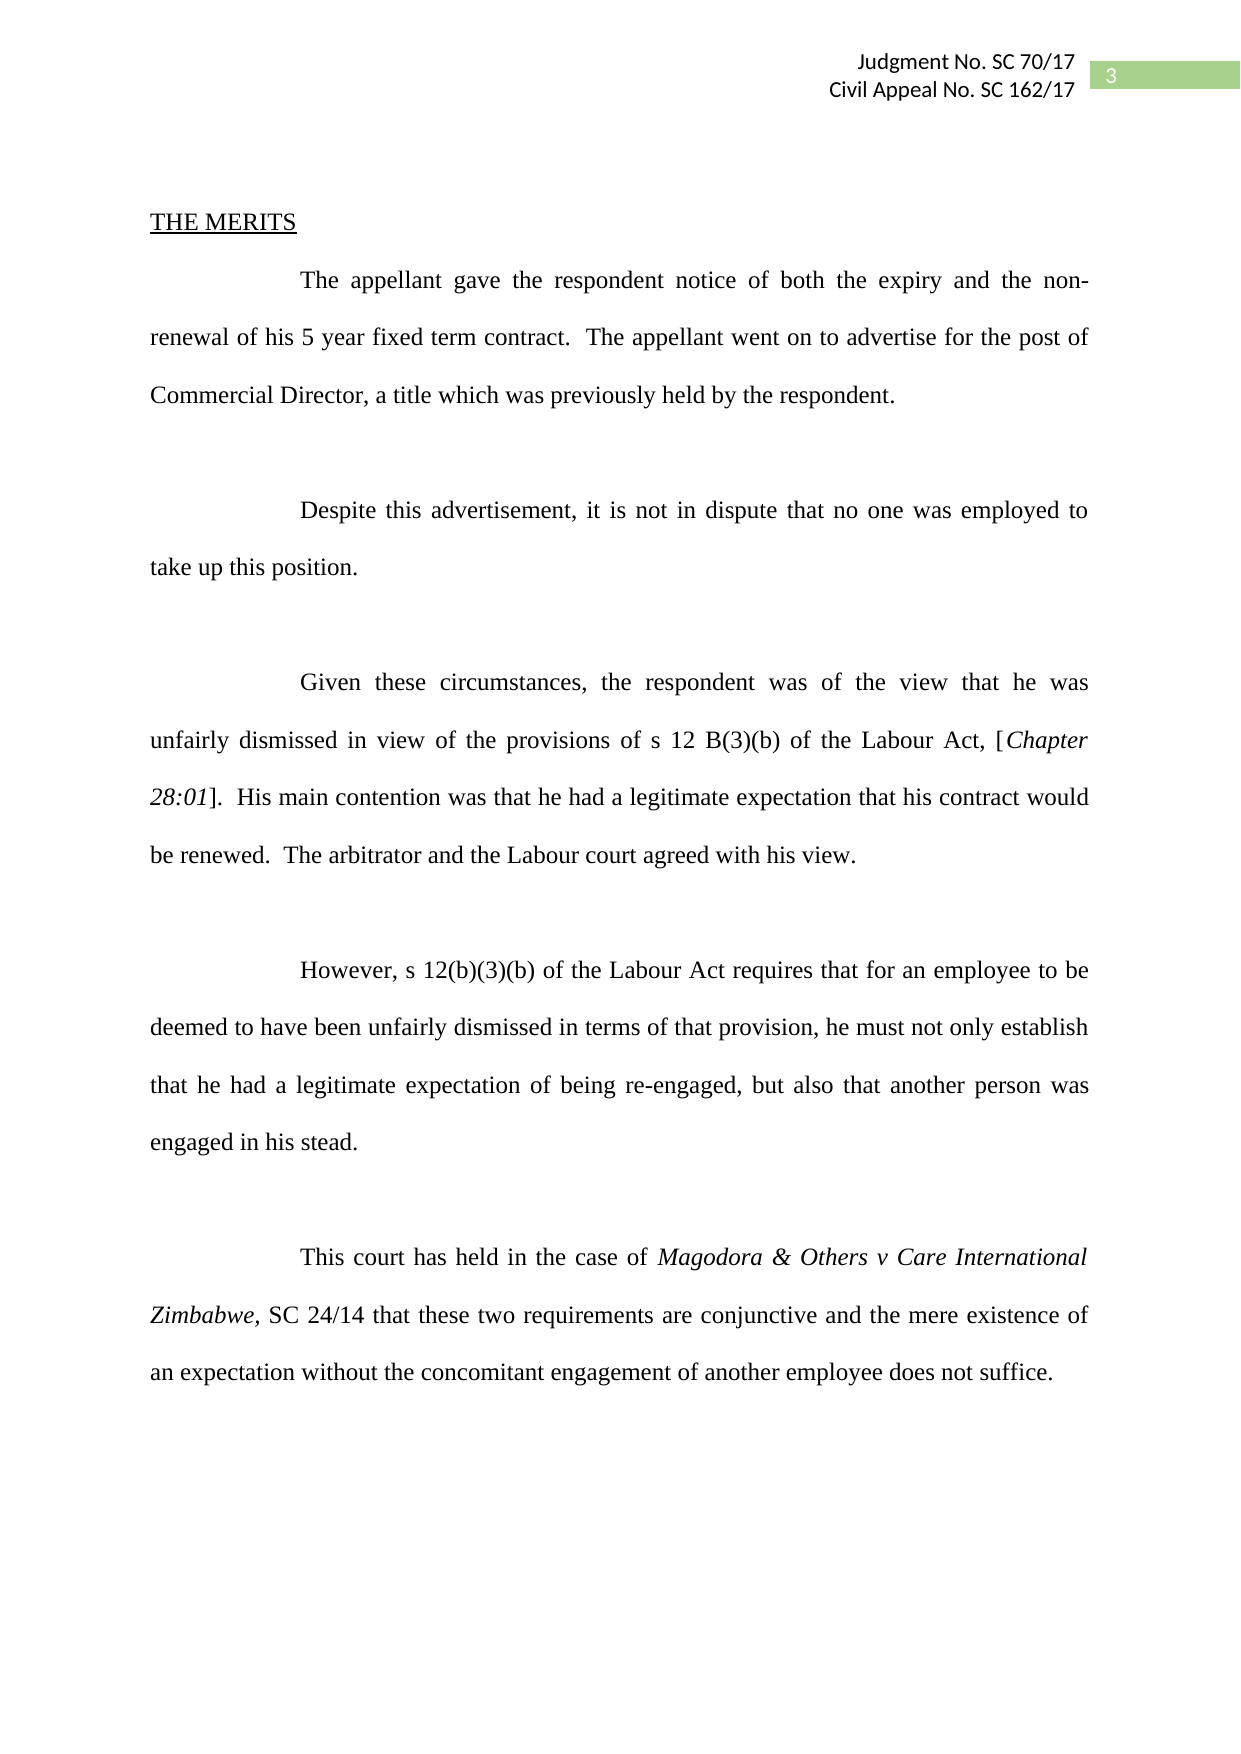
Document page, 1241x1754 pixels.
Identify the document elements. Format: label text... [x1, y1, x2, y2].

text The appellant gave the respondent notice of both the expiry and the non-renewal of his 5 year fixed term contract. The appellant went on to advertise for the post of Commercial Director, a title which was previously held by the respondent. [150, 265, 1090, 409]
text Despite this advertisement, it is not in dispute that no one was employed to take up this position. [150, 495, 1090, 581]
text Given these circumstances, the respondent was of the view that he was unfairly dismissed in view of the provisions of s 12 B(3)(b) of the Labour Act, [Chapter 28:01]. His main contention was that he had a legitimate expectation that his contract would be renewed. The arbitrator and the Labour court agreed with his view. [150, 667, 1090, 869]
text However, s 12(b)(3)(b) of the Labour Act requires that for an employee to be deemed to have been unfairly dismissed in terms of that provision, he must not only establish that he had a legitimate expectation of being re-engaged, but also that another person was engaged in his stead. [150, 955, 1090, 1156]
text THE MERITS [150, 207, 1090, 236]
text This court has held in the case of Magodora & Others v Care International Zimbabwe, SC 24/14 that these two requirements are conjunctive and the mere existence of an expectation without the concomitant engagement of another employee does not suffice. [150, 1242, 1090, 1386]
